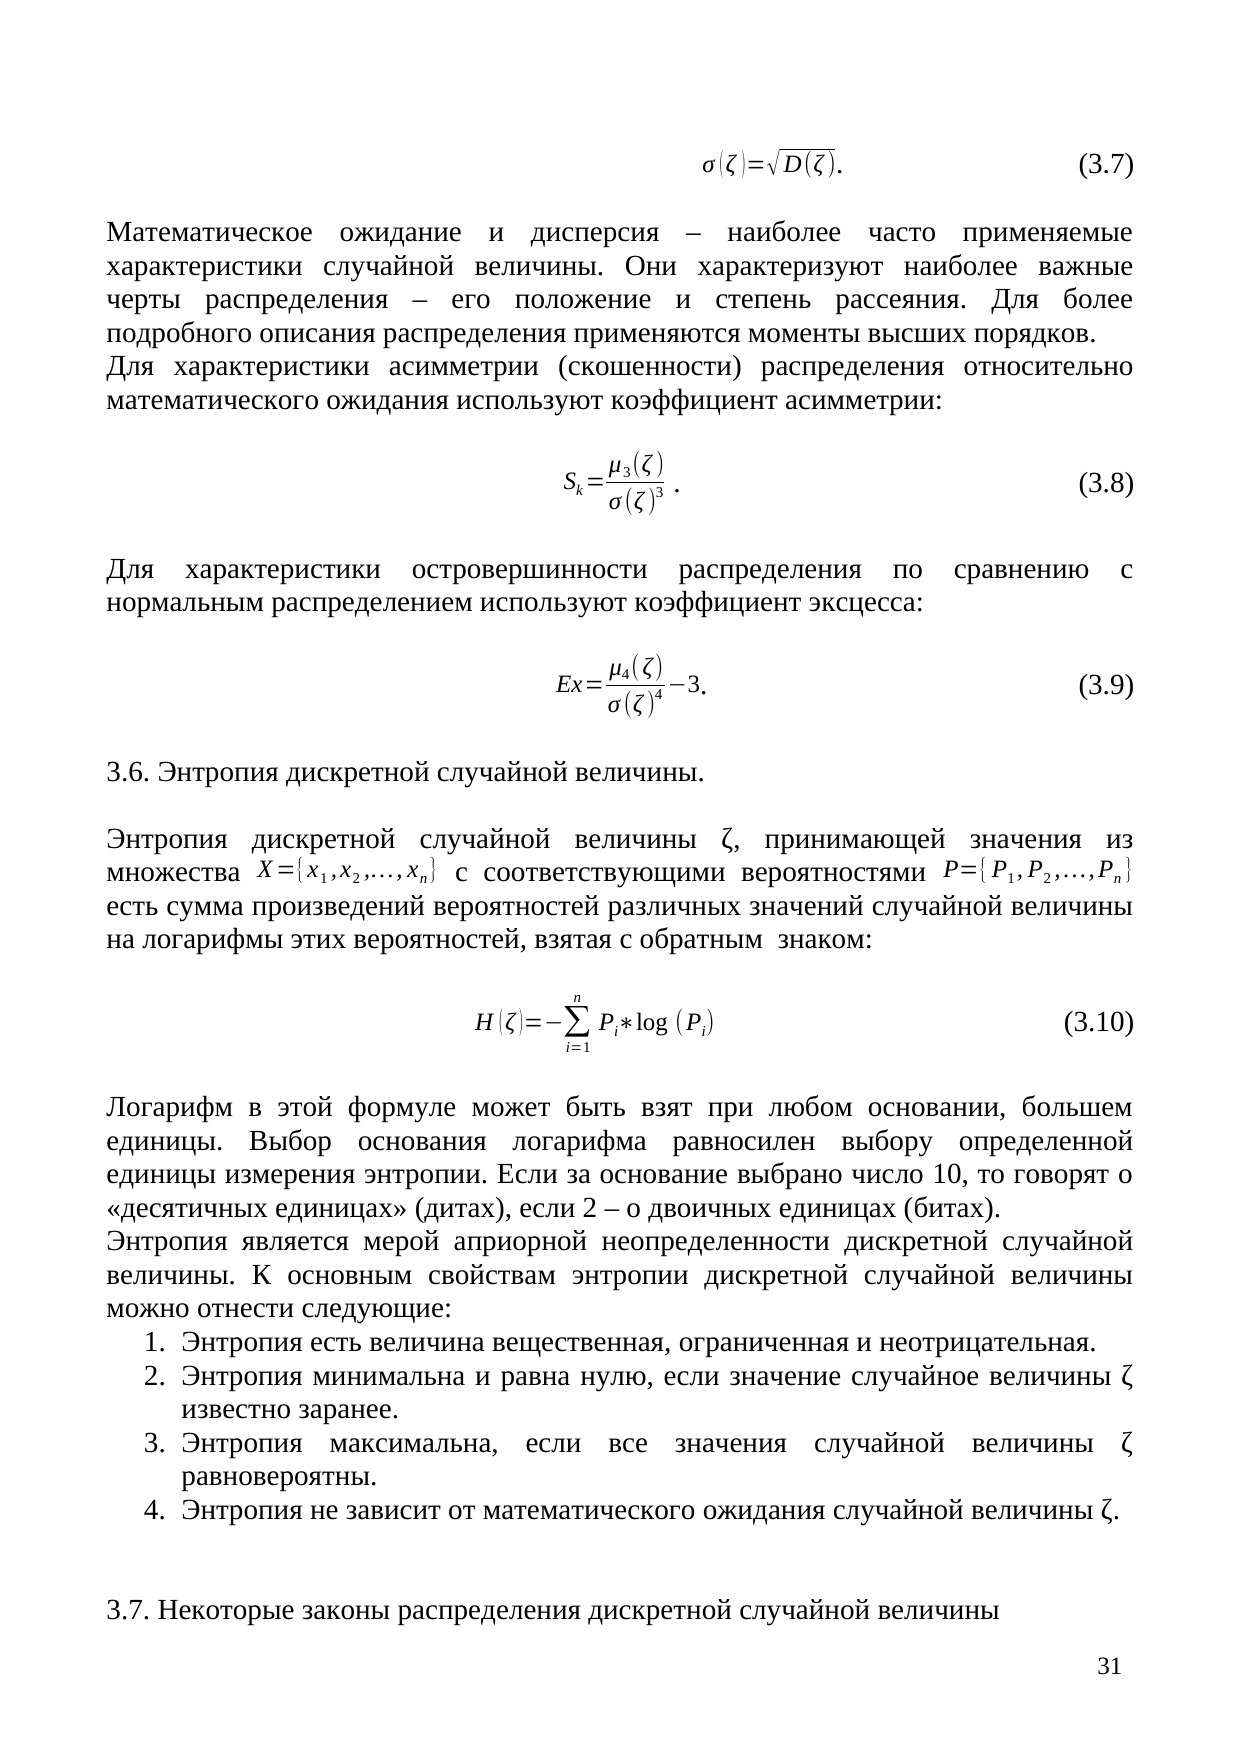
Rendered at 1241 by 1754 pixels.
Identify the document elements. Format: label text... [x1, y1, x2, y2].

list Энтропия минимальна и равна нулю, если значение случайное величины ζ известно заранее. [144, 1358, 1134, 1425]
text Энтропия является мерой априорной неопределенности дискретной случайной величины. К основным свойствам энтропии дискретной случайной величины можно отнести следующие: [106, 1223, 1134, 1324]
list Энтропия есть величина вещественная, ограниченная и неотрицательная. [144, 1324, 1134, 1358]
list Энтропия максимальна, если все значения случайной величины ζ равновероятны. [144, 1425, 1134, 1492]
text 3.7. Некоторые законы распределения дискретной случайной величины [106, 1592, 1134, 1626]
text Энтропия дискретной случайной величины ζ, принимающей значения из множества с соответствующими вероятностями есть сумма произведений вероятностей различных значений случайной величины на логарифмы этих вероятностей, взятая с обратным знаком: [106, 821, 1134, 955]
text Математическое ожидание и дисперсия – наиболее часто применяемые характеристики случайной величины. Они характеризуют наиболее важные черты распределения – его положение и степень рассеяния. Для более подробного описания распределения применяются моменты высших порядков. [106, 214, 1134, 348]
text Для характеристики асимметрии (скошенности) распределения относительно математического ожидания используют коэффициент асимметрии: [106, 348, 1134, 415]
text Для характеристики островершинности распределения по сравнению с нормальным распределением используют коэффициент эксцесса: [106, 551, 1134, 618]
text . (3.8) [106, 449, 1134, 517]
text . (3.9) [106, 652, 1134, 720]
text 3.6. Энтропия дискретной случайной величины. [106, 754, 1134, 787]
text (3.10) [106, 988, 1134, 1056]
list Энтропия не зависит от математического ожидания случайной величины ζ. [144, 1492, 1134, 1525]
text . (3.7) [106, 146, 1134, 181]
text Логарифм в этой формуле может быть взят при любом основании, большем единицы. Выбор основания логарифма равносилен выбору определенной единицы измерения энтропии. Если за основание выбрано число 10, то говорят о «десятичных единицах» (дитах), если 2 – о двоичных единицах (битах). [106, 1089, 1134, 1223]
